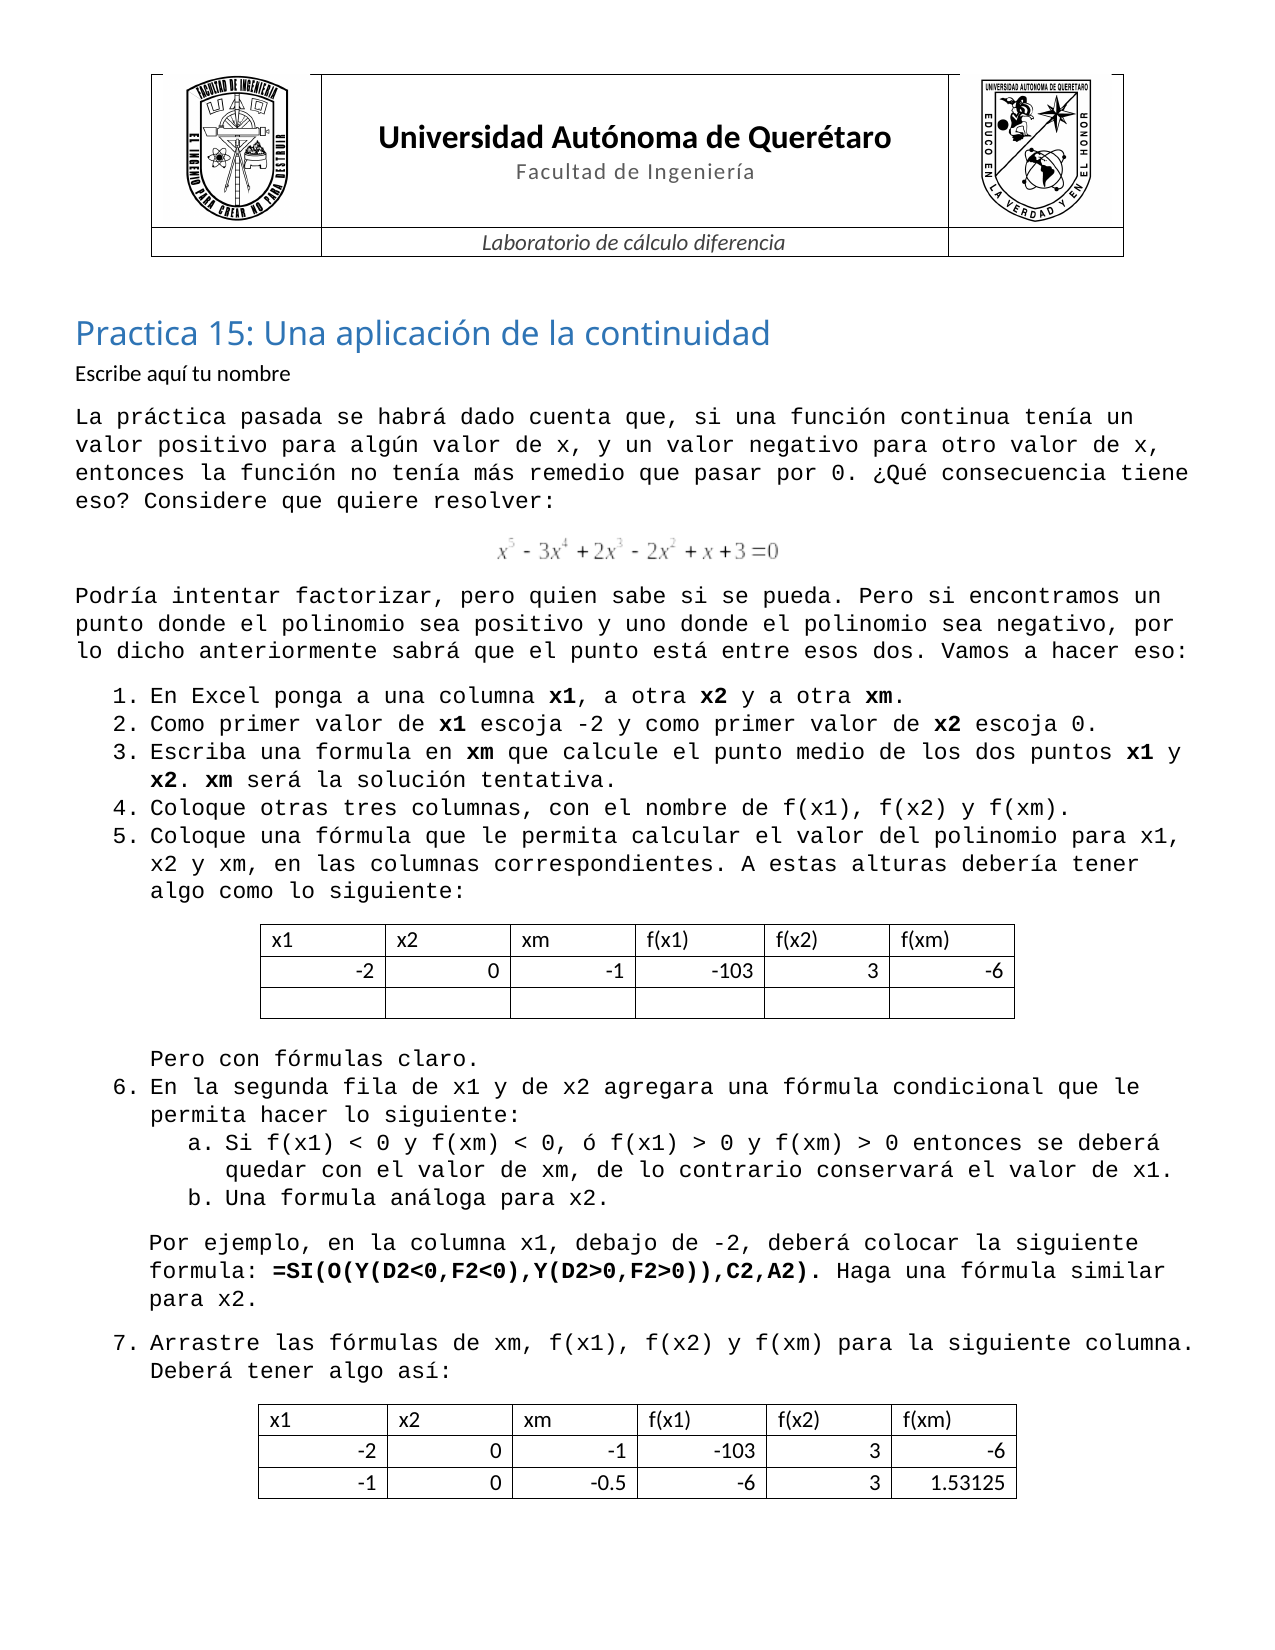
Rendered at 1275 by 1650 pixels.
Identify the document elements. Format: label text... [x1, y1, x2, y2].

table_header x2 [388, 1405, 512, 1435]
table_header x1 [261, 925, 385, 956]
list Arrastre las fórmulas de xm, f(x1), f(x2) y f(xm) para la siguiente columna. Deberá tener algo así: [112, 1332, 1200, 1386]
table_header f(x1) [636, 925, 764, 956]
list Escriba una formula en xm que calcule el punto medio de los dos puntos x1 y x2. xm será la solución tentativa. [112, 740, 1200, 794]
table_cell -103 [638, 1436, 766, 1467]
table_header f(x1) [638, 1405, 766, 1435]
table_header f(xm) [892, 1405, 1016, 1435]
text Podría intentar factorizar, pero quien sabe si se pueda. Pero si encontramos un punto donde el polinomio sea positivo y uno donde el polinomio sea negativo, por lo dicho anteriormente sabrá que el punto está entre esos dos. Vamos a hacer eso: [75, 584, 1200, 666]
list En la segunda fila de x1 y de x2 agregara una fórmula condicional que le permita hacer lo siguiente: [112, 1075, 1200, 1129]
table_cell 3 [767, 1468, 891, 1498]
table_header f(xm) [890, 925, 1014, 956]
table_cell [261, 988, 385, 1018]
table_cell 1.53125 [892, 1468, 1016, 1498]
table_cell [765, 988, 889, 1018]
list Pero con fórmulas claro. [150, 1047, 1200, 1073]
table_cell -1 [259, 1468, 387, 1498]
list Coloque otras tres columnas, con el nombre de f(x1), f(x2) y f(xm). [112, 796, 1200, 822]
table_header f(x2) [767, 1405, 891, 1435]
table_cell 0 [388, 1468, 512, 1498]
list Como primer valor de x1 escoja -2 y como primer valor de x2 escoja 0. [112, 712, 1200, 738]
table_cell -1 [511, 957, 635, 987]
table_header x1 [259, 1405, 387, 1435]
table_cell -0.5 [513, 1468, 637, 1498]
list Si f(x1) < 0 y f(xm) < 0, ó f(x1) > 0 y f(xm) > 0 entonces se deberá quedar con el valor de xm, de lo contrario conservará el valor de x1. [187, 1131, 1200, 1185]
list Coloque una fórmula que le permita calcular el valor del polinomio para x1, x2 y xm, en las columnas correspondientes. A estas alturas debería tener algo como lo siguiente: [112, 824, 1200, 906]
table_cell [511, 988, 635, 1018]
text La práctica pasada se habrá dado cuenta que, si una función continua tenía un valor positivo para algún valor de x, y un valor negativo para otro valor de x, entonces la función no tenía más remedio que pasar por 0. ¿Qué consecuencia tiene eso? Considere que quiere resolver: [75, 406, 1200, 515]
table_cell -2 [259, 1436, 387, 1467]
table_cell 3 [767, 1436, 891, 1467]
table_cell -6 [892, 1436, 1016, 1467]
subtitle Practica 15: Una aplicación de la continuidad [75, 310, 1200, 355]
table_header xm [513, 1405, 637, 1435]
table_header xm [511, 925, 635, 956]
list En Excel ponga a una columna x1, a otra x2 y a otra xm. [112, 684, 1200, 710]
picture [960, 74, 1112, 227]
table_cell 0 [386, 957, 510, 987]
table_cell -1 [513, 1436, 637, 1467]
picture [163, 74, 311, 222]
table_cell [890, 988, 1014, 1018]
text Por ejemplo, en la columna x1, debajo de -2, deberá colocar la siguiente formula: =SI(O(Y(D2<0,F2<0),Y(D2>0,F2>0)),C2,A2). Haga una fórmula similar para x2. [149, 1231, 1200, 1313]
table_header x2 [386, 925, 510, 956]
table_header f(x2) [765, 925, 889, 956]
table_cell -103 [636, 957, 764, 987]
table_cell [636, 988, 764, 1018]
table_cell 0 [388, 1436, 512, 1467]
table_cell -2 [261, 957, 385, 987]
list Una formula análoga para x2. [187, 1187, 1200, 1213]
table_cell -6 [890, 957, 1014, 987]
table_cell -6 [638, 1468, 766, 1498]
table_cell 3 [765, 957, 889, 987]
table_cell [386, 988, 510, 1018]
